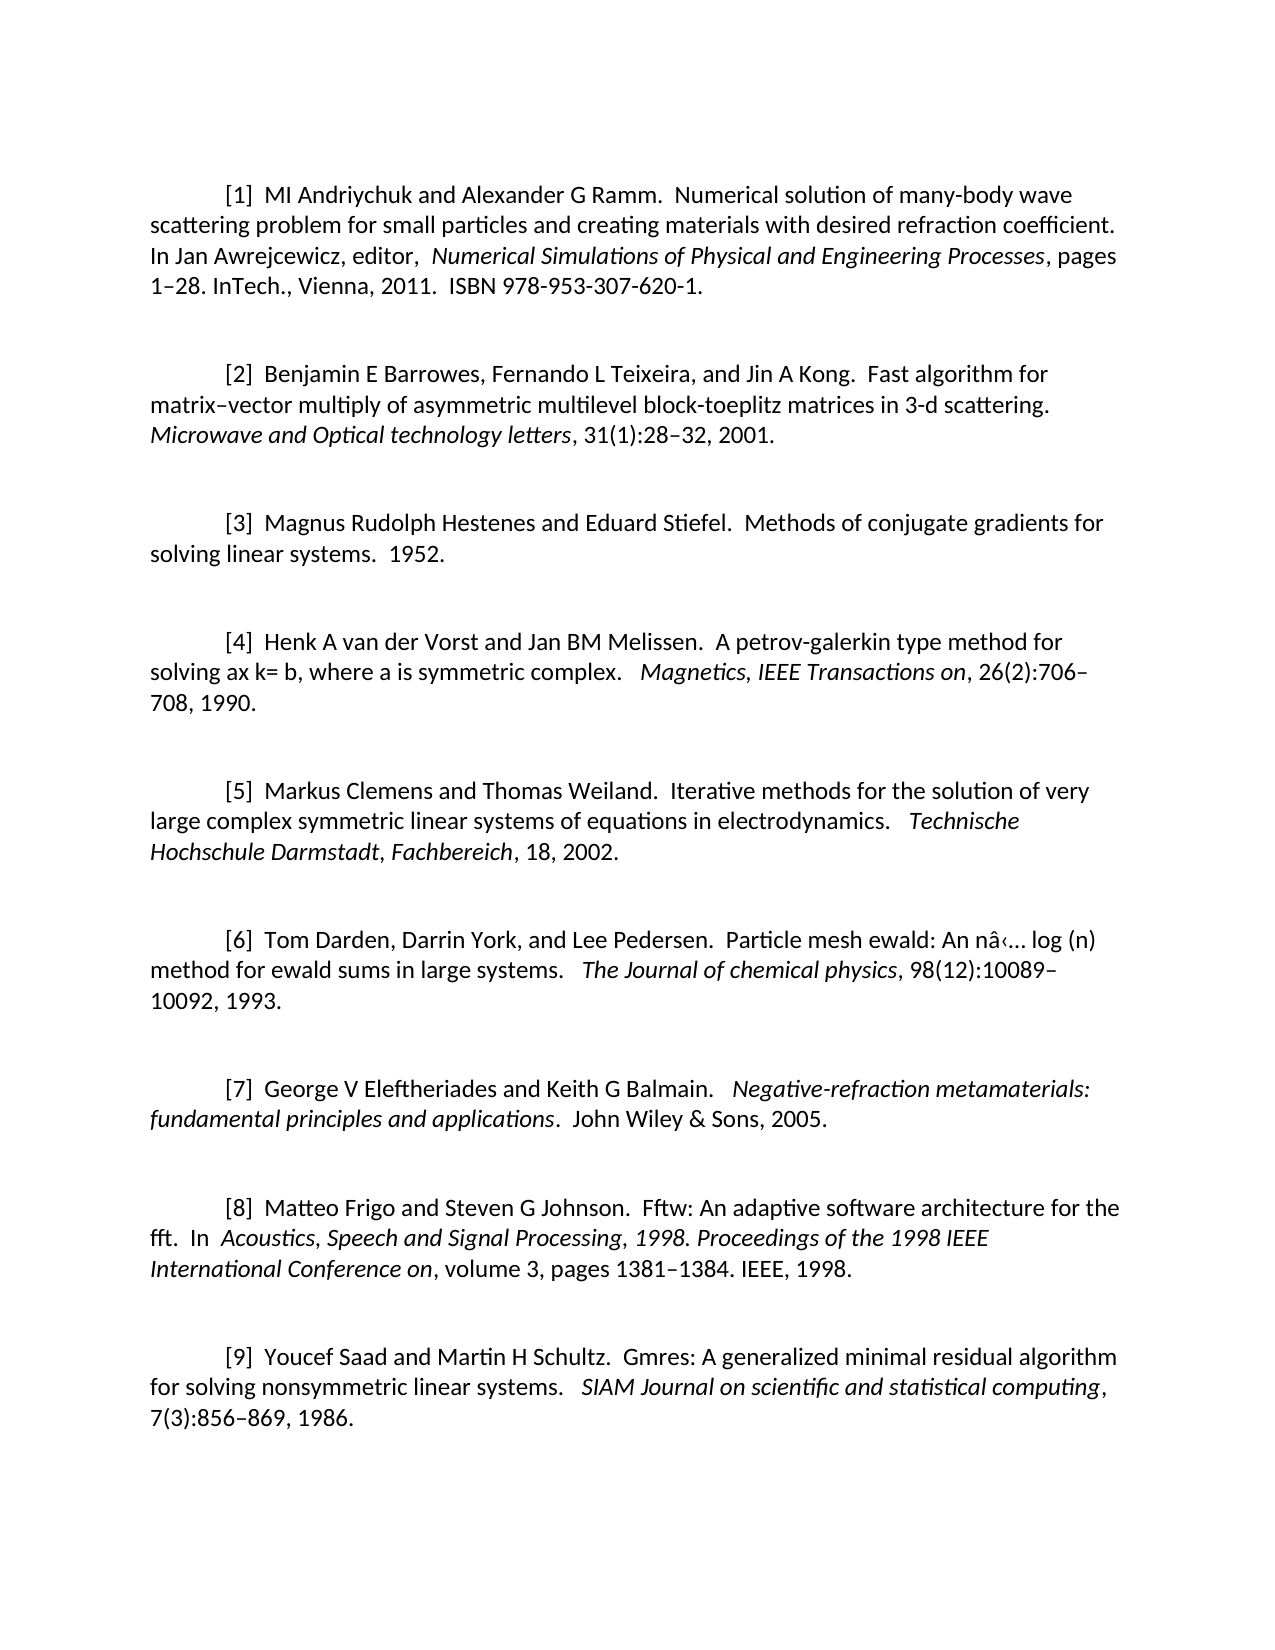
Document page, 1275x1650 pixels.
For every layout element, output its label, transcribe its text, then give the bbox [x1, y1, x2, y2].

text [4] Henk A van der Vorst and Jan BM Melissen. A petrov-galerkin type method for solving ax k= b, where a is symmetric complex. Magnetics, IEEE Transactions on, 26(2):706–708, 1990. [150, 626, 1125, 717]
text [8] Matteo Frigo and Steven G Johnson. Fftw: An adaptive software architecture for the fft. In Acoustics, Speech and Signal Processing, 1998. Proceedings of the 1998 IEEE International Conference on, volume 3, pages 1381–1384. IEEE, 1998. [150, 1192, 1125, 1283]
text [5] Markus Clemens and Thomas Weiland. Iterative methods for the solution of very large complex symmetric linear systems of equations in electrodynamics. Technische Hochschule Darmstadt, Fachbereich, 18, 2002. [150, 775, 1125, 867]
text [1] MI Andriychuk and Alexander G Ramm. Numerical solution of many-body wave scattering problem for small particles and creating materials with desired refraction coefficient. In Jan Awrejcewicz, editor, Numerical Simulations of Physical and Engineering Processes, pages 1–28. InTech., Vienna, 2011. ISBN 978-953-307-620-1. [150, 179, 1125, 301]
text [6] Tom Darden, Darrin York, and Lee Pedersen. Particle mesh ewald: An nâ‹… log (n) method for ewald sums in large systems. The Journal of chemical physics, 98(12):10089–10092, 1993. [150, 924, 1125, 1016]
text [9] Youcef Saad and Martin H Schultz. Gmres: A generalized minimal residual algorithm for solving nonsymmetric linear systems. SIAM Journal on scientific and statistical computing, 7(3):856–869, 1986. [150, 1341, 1125, 1432]
text [2] Benjamin E Barrowes, Fernando L Teixeira, and Jin A Kong. Fast algorithm for matrix–vector multiply of asymmetric multilevel block-toeplitz matrices in 3-d scattering. Microwave and Optical technology letters, 31(1):28–32, 2001. [150, 358, 1125, 450]
text [7] George V Eleftheriades and Keith G Balmain. Negative-refraction metamaterials: fundamental principles and applications. John Wiley & Sons, 2005. [150, 1073, 1125, 1134]
text [3] Magnus Rudolph Hestenes and Eduard Stiefel. Methods of conjugate gradients for solving linear systems. 1952. [150, 507, 1125, 568]
